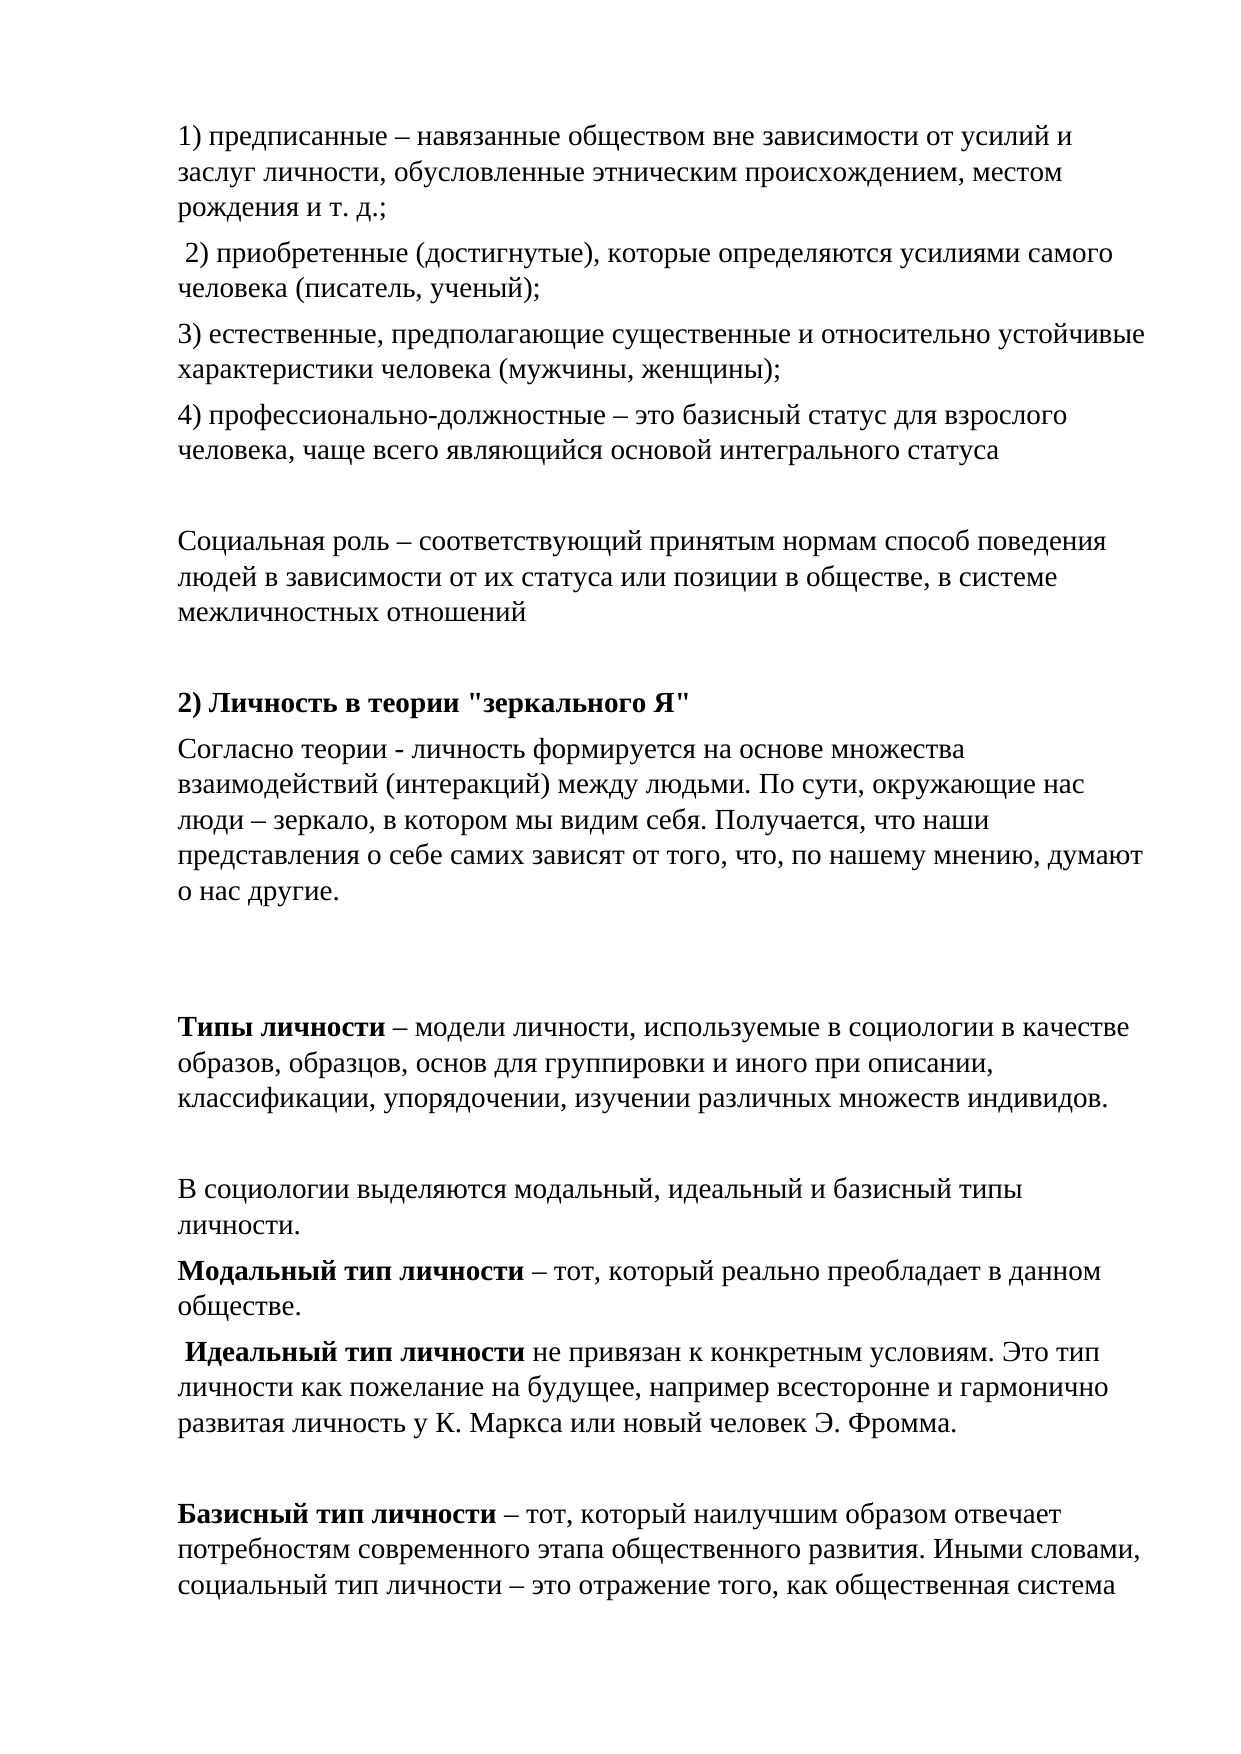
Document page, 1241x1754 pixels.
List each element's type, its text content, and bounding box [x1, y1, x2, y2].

text 3) естественные, предполагающие существенные и относительно устойчивые характеристики человека (мужчины, женщины); [177, 316, 1152, 385]
text Модальный тип личности – тот, который реально преобладает в данном обществе. [177, 1253, 1152, 1322]
text Типы личности – модели личности, используемые в социологии в качестве образов, образцов, основ для группировки и иного при описании, классификации, упорядочении, изучении различных множеств индивидов. [177, 1009, 1152, 1114]
text 2) приобретенные (достигнутые), которые определяются усилиями самого человека (писатель, ученый); [177, 235, 1152, 304]
text 4) профессионально-должностные – это базисный статус для взрослого человека, чаще всего являющийся основой интегрального статуса [177, 397, 1152, 466]
text Согласно теории - личность формируется на основе множества взаимодействий (интеракций) между людьми. По сути, окружающие нас люди – зеркало, в котором мы видим себя. Получается, что наши представления о себе самих зависят от того, что, по нашему мнению, думают о нас другие. [177, 731, 1152, 907]
text 1) предписанные – навязанные обществом вне зависимости от усилий и заслуг личности, обусловленные этническим происхождением, местом рождения и т. д.; [177, 118, 1152, 223]
text Социальная роль – соответствующий принятым нормам способ поведения людей в зависимости от их статуса или позиции в обществе, в системе межличностных отношений [177, 523, 1152, 628]
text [177, 1496, 1152, 1600]
text В социологии выделяются модальный, идеальный и базисный типы личности. [177, 1172, 1152, 1241]
text 2) Личность в теории "зеркального Я" [177, 685, 1152, 719]
text Идеальный тип личности не привязан к конкретным условиям. Это тип личности как пожелание на будущее, например всесторонне и гармонично развитая личность у К. Маркса или новый человек Э. Фромма. [177, 1334, 1152, 1438]
